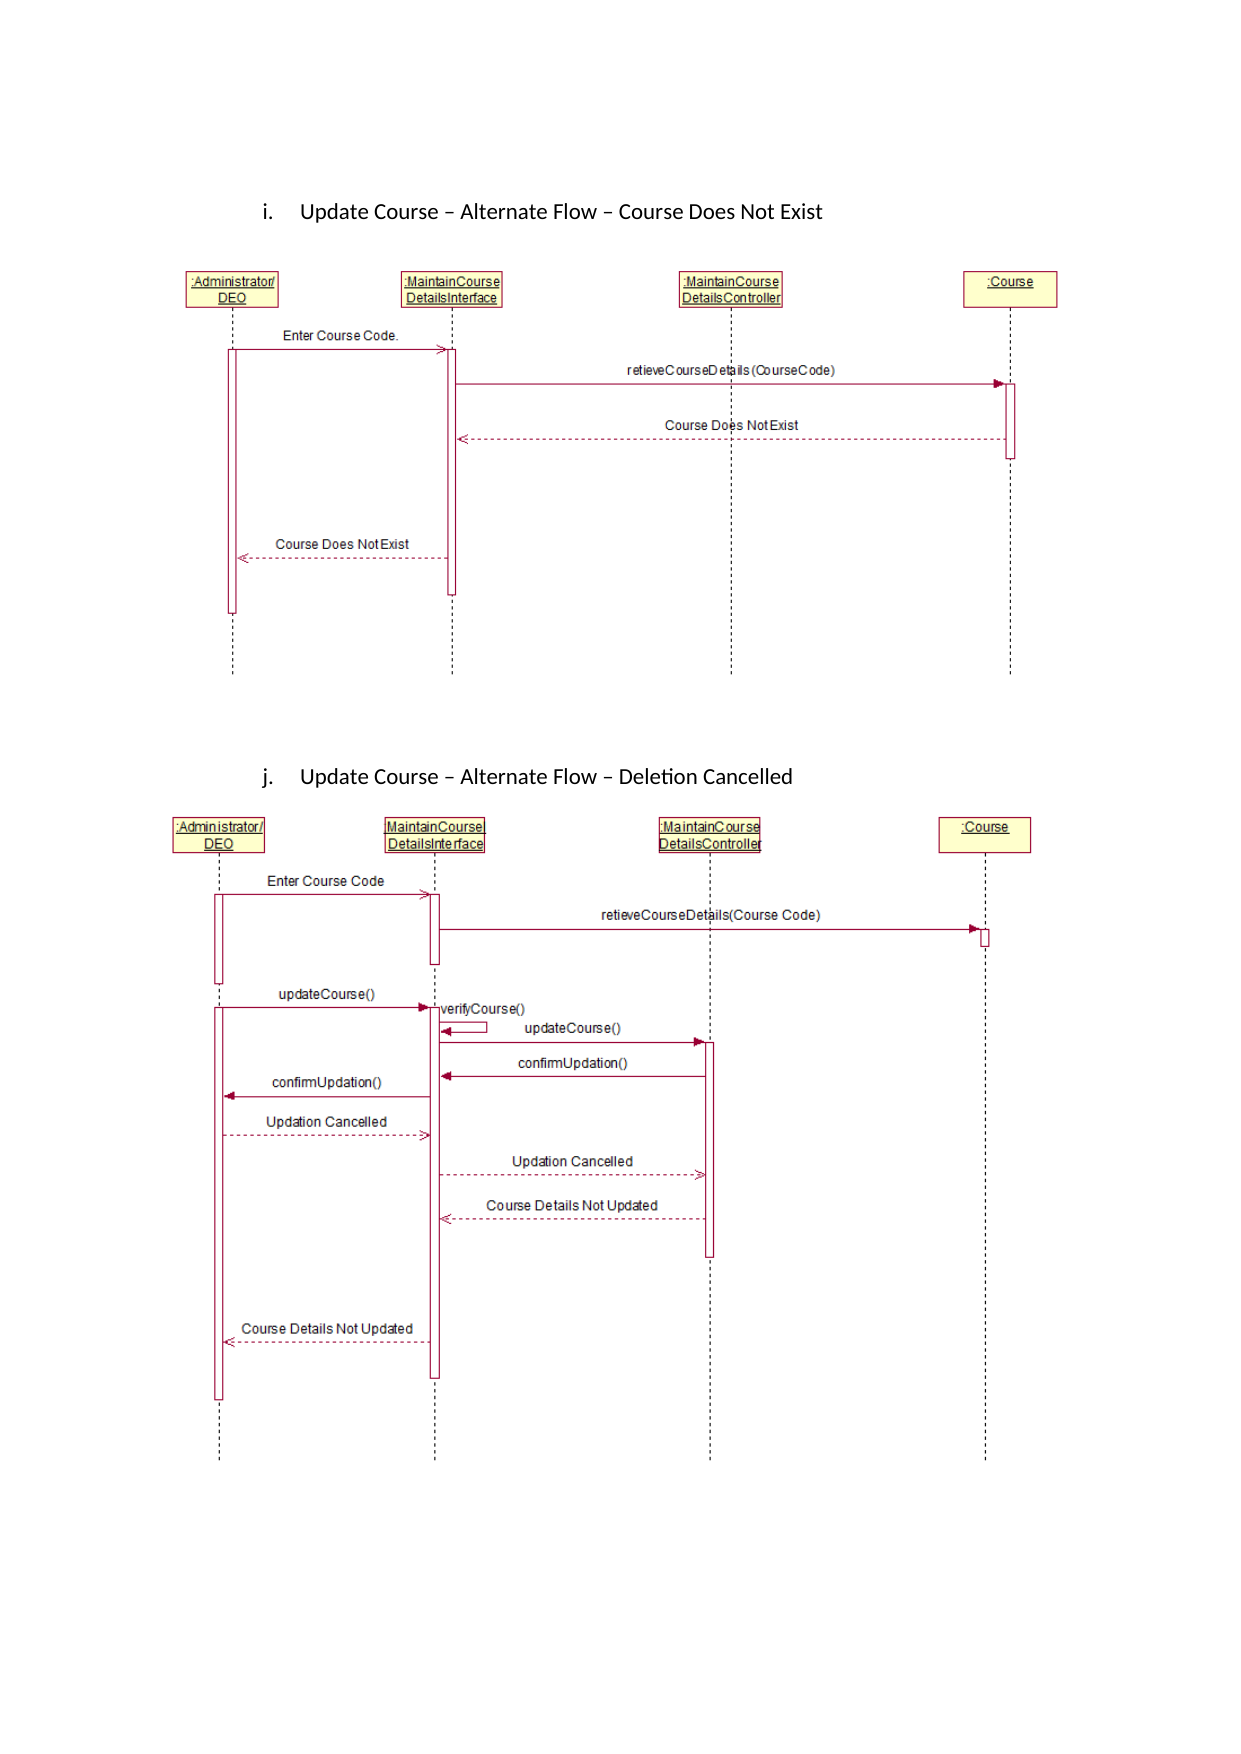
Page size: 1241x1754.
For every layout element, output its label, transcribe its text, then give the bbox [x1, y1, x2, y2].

list Update Course – Alternate Flow – Course Does Not Exist [262, 197, 1090, 225]
list Update Course – Alternate Flow – Deletion Cancelled [262, 762, 1090, 790]
picture [150, 243, 1091, 696]
picture [150, 808, 1091, 1475]
